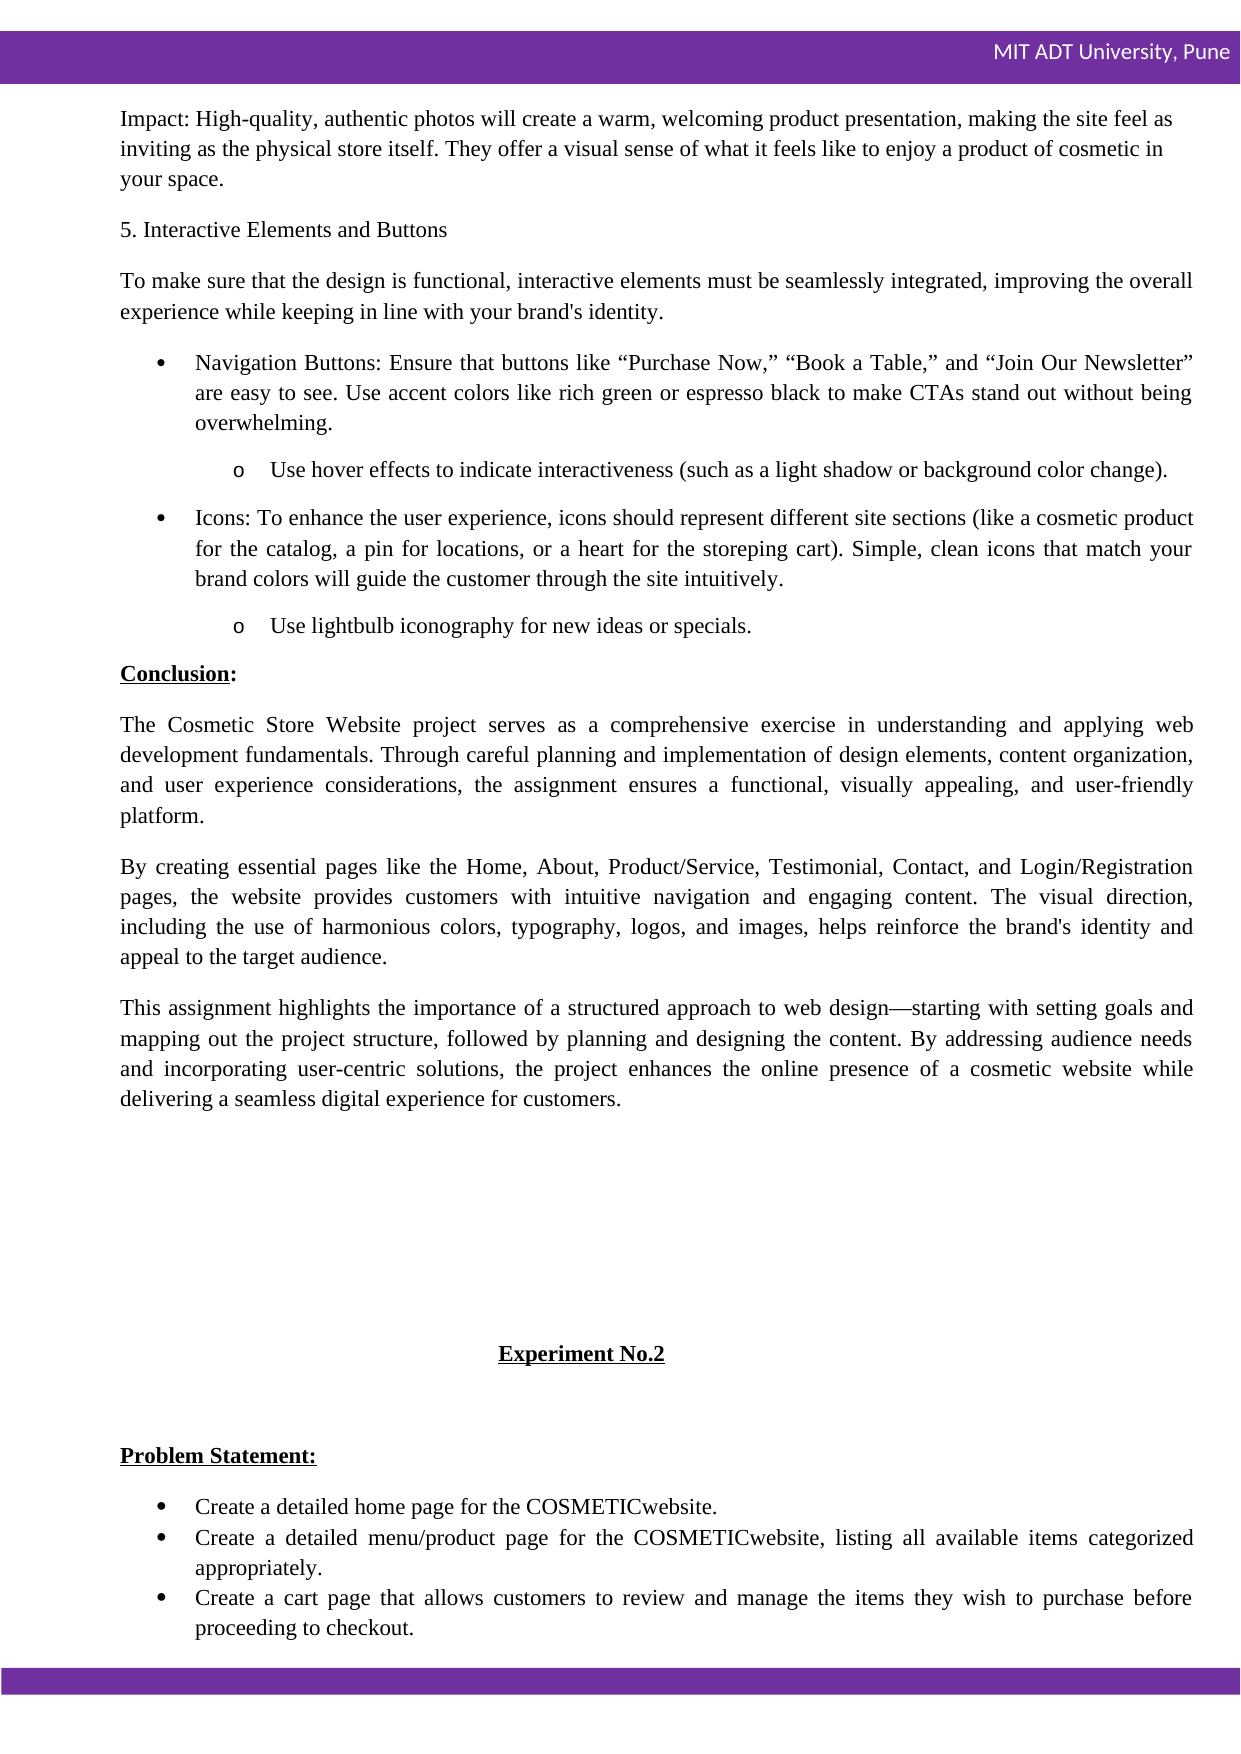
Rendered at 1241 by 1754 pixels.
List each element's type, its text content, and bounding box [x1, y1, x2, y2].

list Create a cart page that allows customers to review and manage the items they wish to purchase before proceeding to checkout. [157, 1584, 1195, 1641]
list Use lightbulb iconography for new ideas or specials. [232, 612, 1195, 639]
text Impact: High-quality, authentic photos will create a warm, welcoming product presentation, making the site feel as inviting as the physical store itself. They offer a visual sense of what it feels like to enjoy a product of cosmetic in your space. [120, 105, 1195, 192]
text Problem Statement: [120, 1442, 1195, 1469]
text Conclusion: [120, 660, 1195, 686]
text By creating essential pages like the Home, About, Product/Service, Testimonial, Contact, and Login/Registration pages, the website provides customers with intuitive navigation and engaging content. The visual direction, including the use of harmonious colors, typography, logos, and images, helps reinforce the brand's identity and appeal to the target audience. [120, 853, 1195, 970]
text 5. Interactive Elements and Buttons [120, 216, 1195, 243]
list Create a detailed home page for the COSMETICwebsite. [157, 1493, 1195, 1520]
text The Cosmetic Store Website project serves as a comprehensive exercise in understanding and applying web development fundamentals. Through careful planning and implementation of design elements, content organization, and user experience considerations, the assignment ensures a functional, visually appealing, and user-friendly platform. [120, 711, 1195, 828]
text Experiment No.2 [120, 1340, 1195, 1367]
list Navigation Buttons: Ensure that buttons like “Purchase Now,” “Book a Table,” and “Join Our Newsletter” are easy to see. Use accent colors like rich green or espresso black to make CTAs stand out without being overwhelming. [157, 349, 1195, 436]
list Use hover effects to indicate interactiveness (such as a light shadow or background color change). [232, 456, 1195, 484]
list Icons: To enhance the user experience, icons should represent different site sections (like a cosmetic product for the catalog, a pin for locations, or a heart for the storeping cart). Simple, clean icons that match your brand colors will guide the customer through the site intuitively. [157, 504, 1195, 591]
list Create a detailed menu/product page for the COSMETICwebsite, listing all available items categorized appropriately. [157, 1523, 1195, 1580]
text To make sure that the design is functional, interactive elements must be seamlessly integrated, improving the overall experience while keeping in line with your brand's identity. [120, 267, 1195, 324]
text This assignment highlights the importance of a structured approach to web design—starting with setting goals and mapping out the project structure, followed by planning and designing the content. By addressing audience needs and incorporating user-centric solutions, the project enhances the online presence of a cosmetic website while delivering a seamless digital experience for customers. [120, 994, 1195, 1111]
